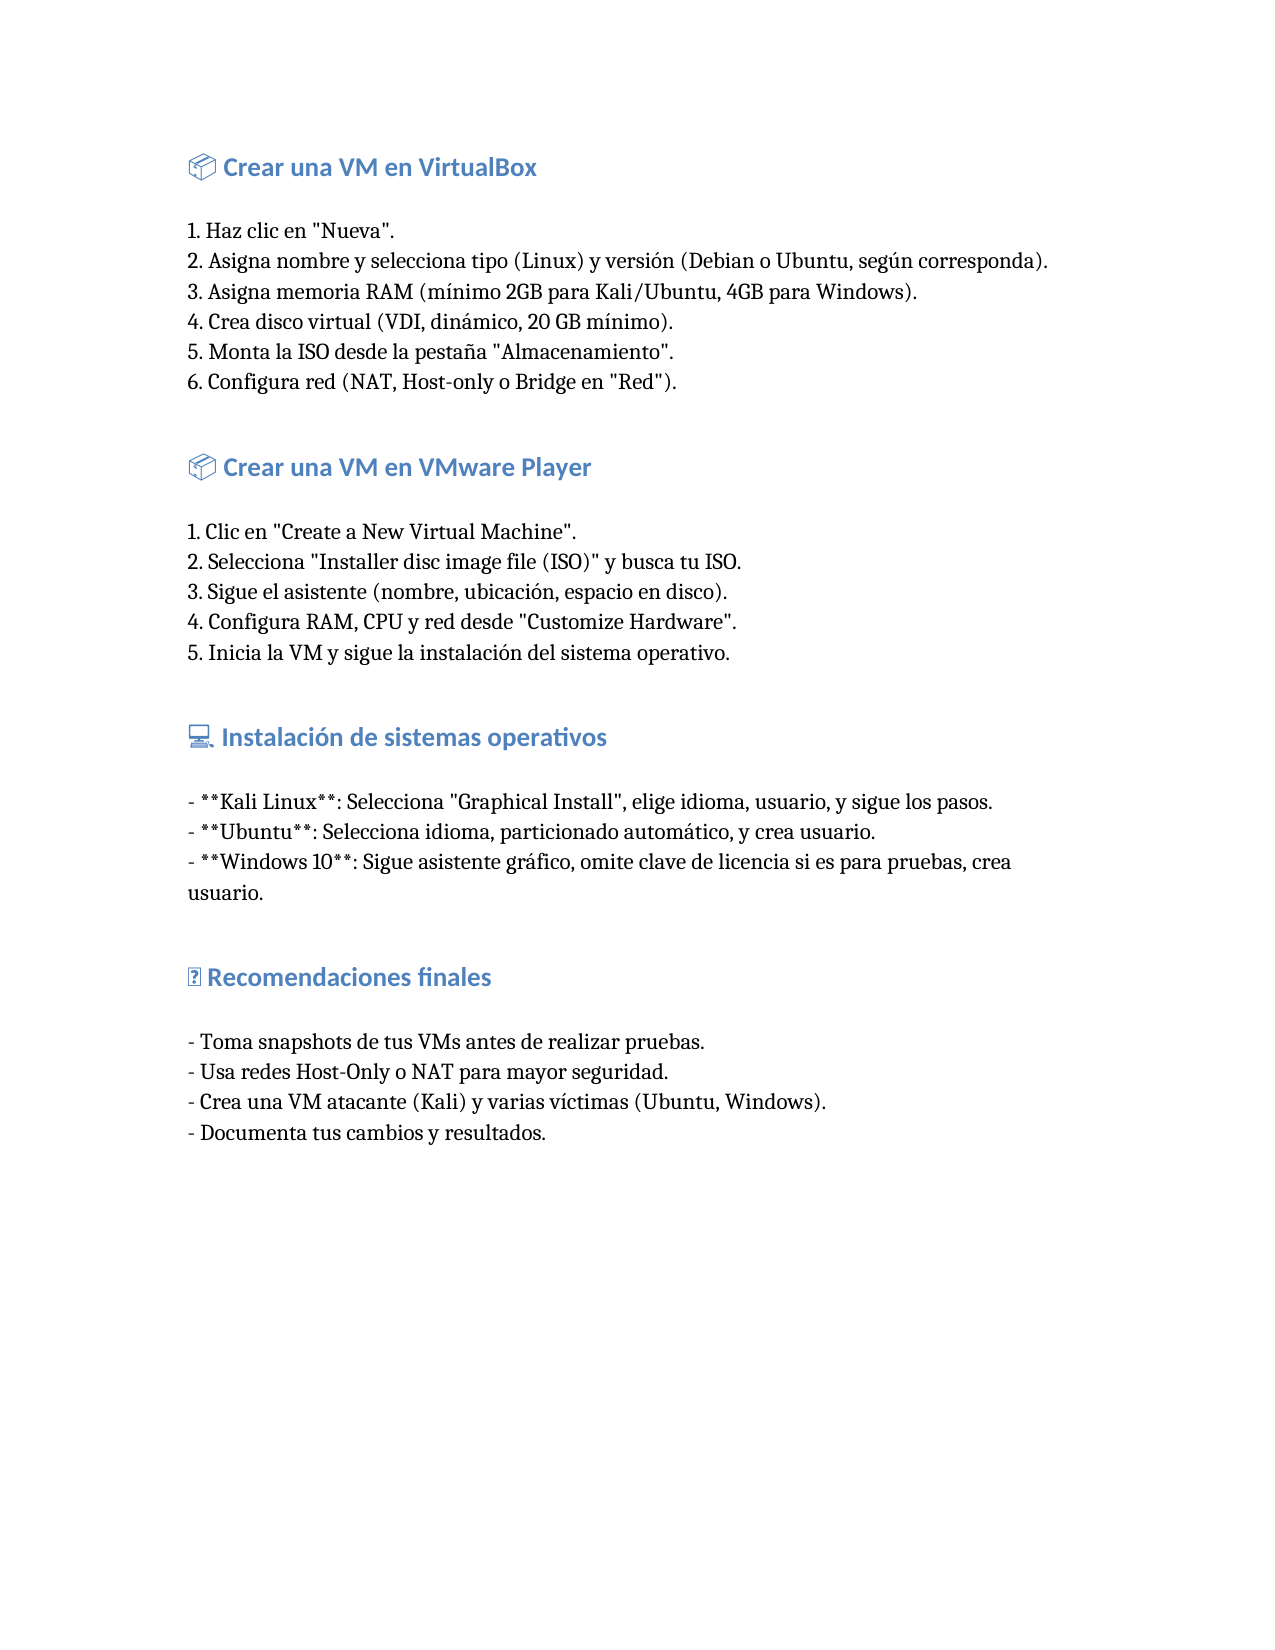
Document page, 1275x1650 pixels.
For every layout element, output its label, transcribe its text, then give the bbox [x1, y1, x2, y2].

subtitle 📦 Crear una VM en VMware Player [187, 450, 1087, 483]
subtitle ✅ Recomendaciones finales [187, 961, 1087, 994]
subtitle 💻 Instalación de sistemas operativos [187, 721, 1087, 754]
text 1. Haz clic en "Nueva". 2. Asigna nombre y selecciona tipo (Linux) y versión (Debian o Ubuntu, según corresponda). 3. Asigna memoria RAM (mínimo 2GB para Kali/Ubuntu, 4GB para Windows). 4. Crea disco virtual (VDI, dinámico, 20 GB mínimo). 5. Monta la ISO desde la pestaña "Almacenamiento". 6. Configura red (NAT, Host-only o Bridge en "Red"). [187, 188, 1087, 426]
text - **Kali Linux**: Selecciona "Graphical Install", elige idioma, usuario, y sigue los pasos. - **Ubuntu**: Selecciona idioma, particionado automático, y crea usuario. - **Windows 10**: Sigue asistente gráfico, omite clave de licencia si es para pruebas, crea usuario. [187, 758, 1087, 936]
subtitle 📦 Crear una VM en VirtualBox [187, 150, 1087, 183]
text 1. Clic en "Create a New Virtual Machine". 2. Selecciona "Installer disc image file (ISO)" y busca tu ISO. 3. Sigue el asistente (nombre, ubicación, espacio en disco). 4. Configura RAM, CPU y red desde "Customize Hardware". 5. Inicia la VM y sigue la instalación del sistema operativo. [187, 488, 1087, 696]
text - Toma snapshots de tus VMs antes de realizar pruebas. - Usa redes Host-Only o NAT para mayor seguridad. - Crea una VM atacante (Kali) y varias víctimas (Ubuntu, Windows). - Documenta tus cambios y resultados. [187, 998, 1087, 1176]
